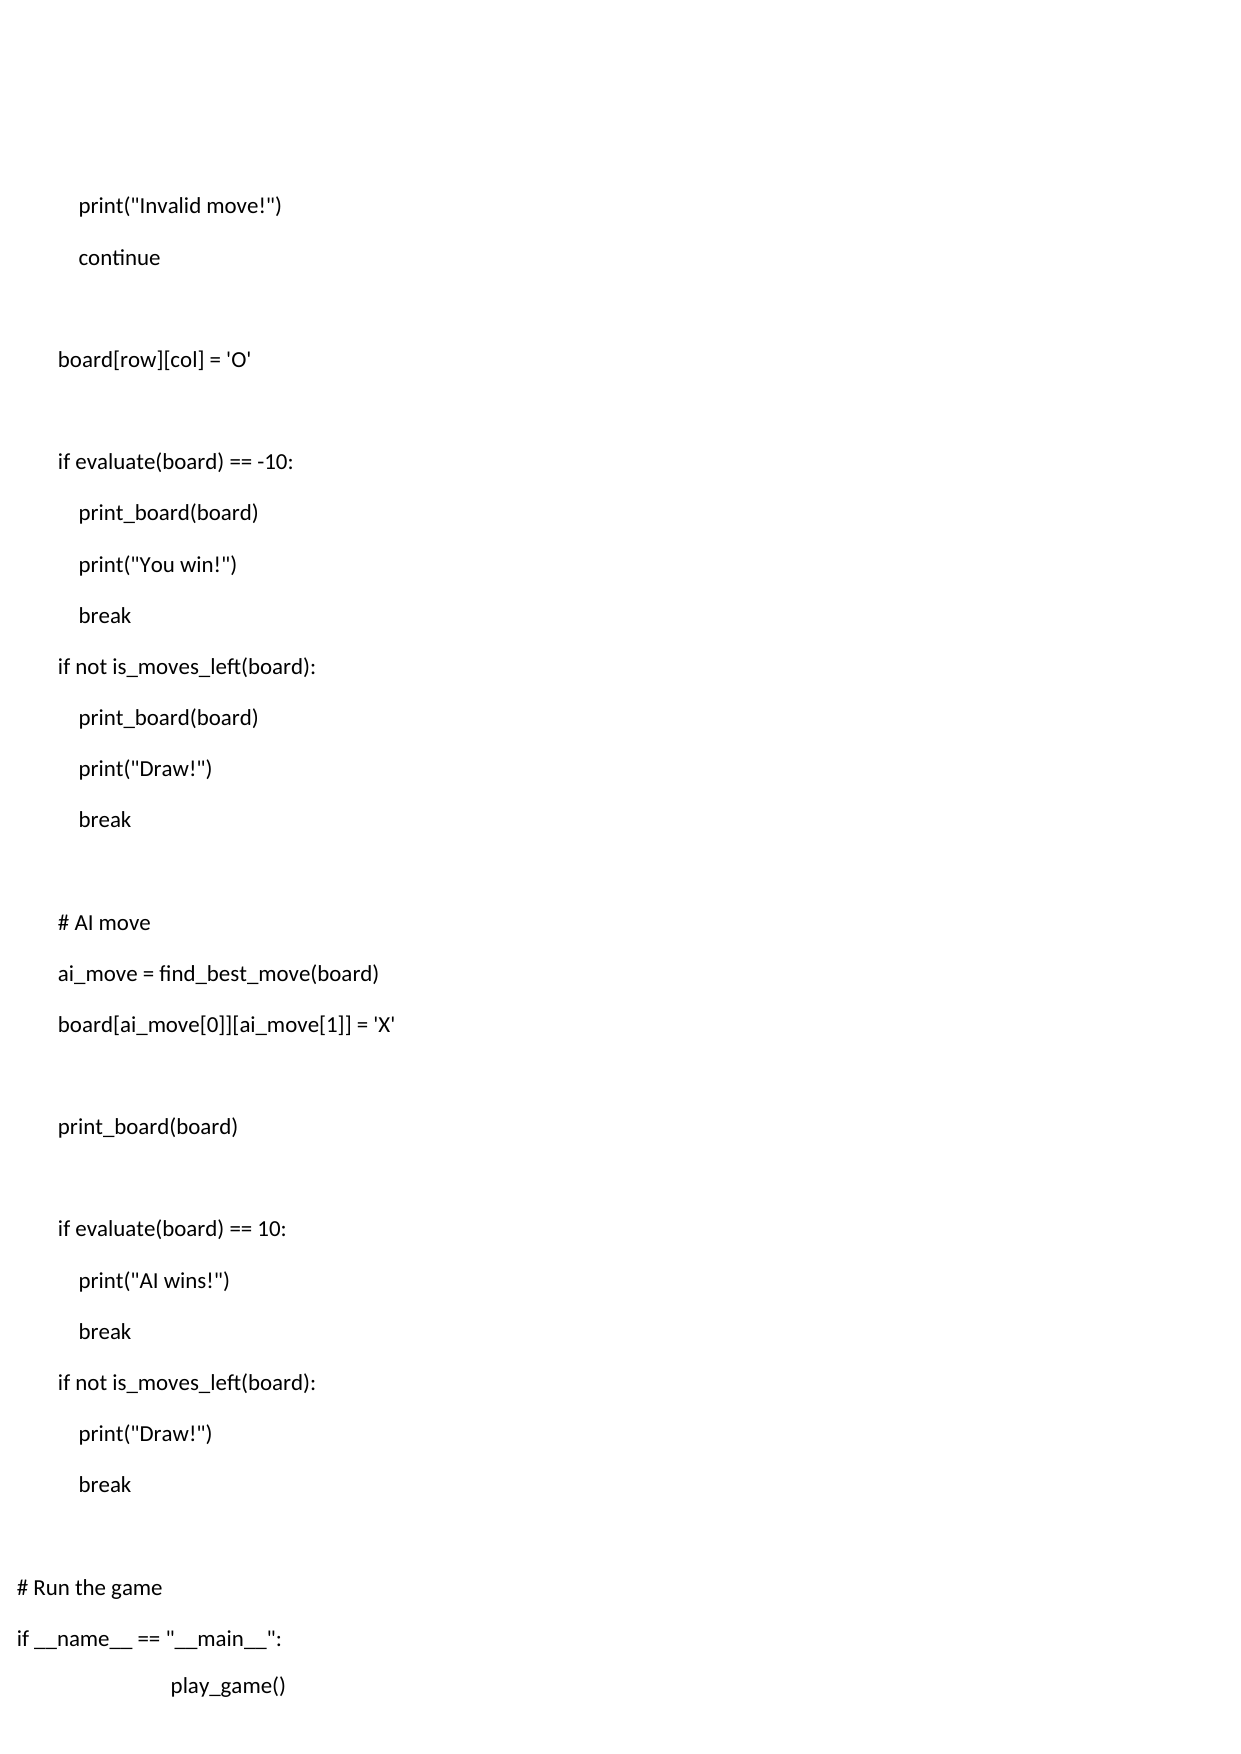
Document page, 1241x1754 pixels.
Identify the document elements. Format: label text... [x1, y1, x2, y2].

list print("AI wins!") [17, 1266, 807, 1294]
list if evaluate(board) == -10: [17, 447, 807, 475]
list continue [17, 243, 807, 271]
list if not is_moves_left(board): [17, 1368, 807, 1396]
list print_board(board) [17, 1112, 807, 1140]
list print("Invalid move!") [17, 192, 807, 220]
list print_board(board) [17, 703, 807, 731]
list break [17, 805, 807, 833]
list print("Draw!") [17, 1419, 807, 1447]
list print("Draw!") [17, 754, 807, 782]
list board[ai_move[0]][ai_move[1]] = 'X' [17, 1010, 807, 1038]
list break [17, 1470, 807, 1498]
list # Run the game [17, 1573, 807, 1601]
list break [17, 1317, 807, 1345]
list break [17, 601, 807, 629]
list if not is_moves_left(board): [17, 652, 807, 680]
list if evaluate(board) == 10: [17, 1214, 807, 1243]
list print_board(board) [17, 498, 807, 527]
list board[row][col] = 'O' [17, 345, 807, 373]
list play_game() [150, 1671, 807, 1699]
list ai_move = find_best_move(board) [17, 959, 807, 987]
list if __name__ == "__main__": [17, 1624, 807, 1652]
list print("You win!") [17, 550, 807, 578]
list # AI move [17, 908, 807, 936]
